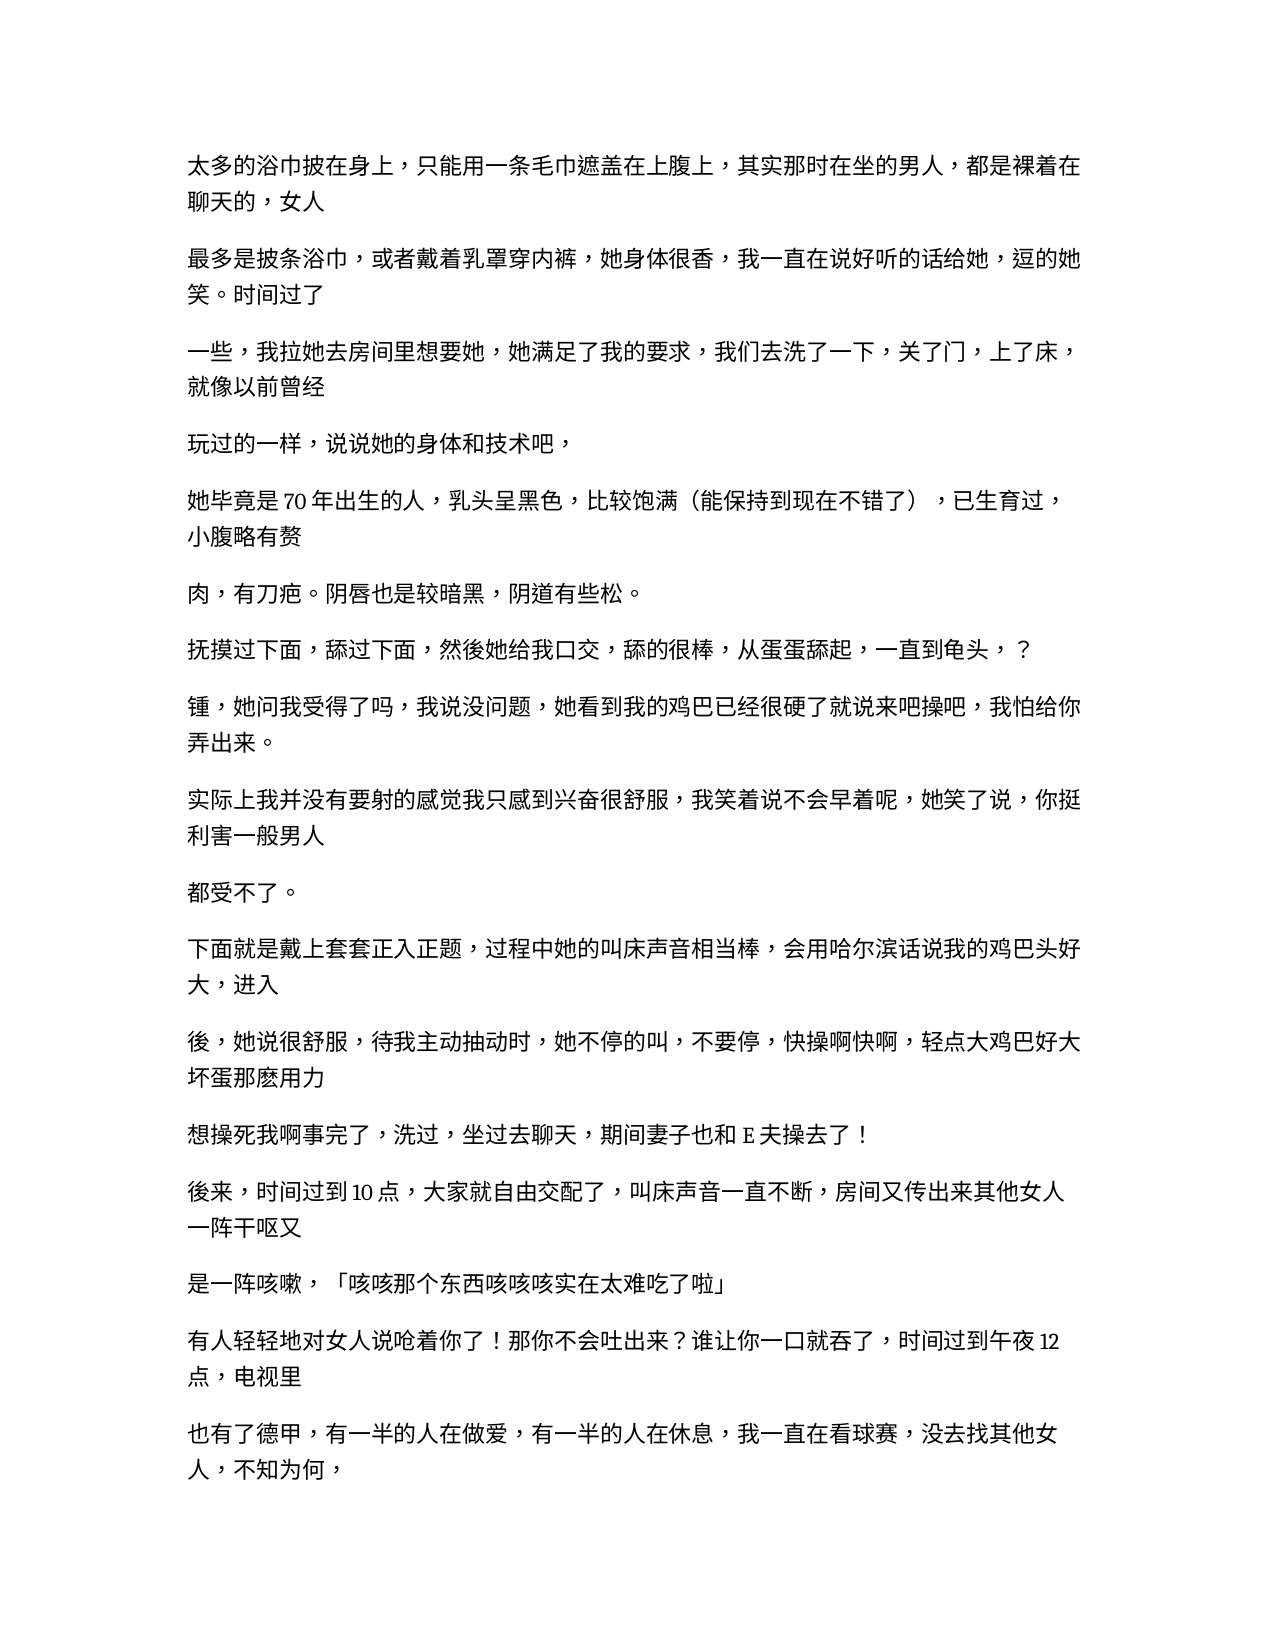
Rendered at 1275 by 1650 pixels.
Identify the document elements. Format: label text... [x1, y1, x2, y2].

text 想操死我啊事完了，洗过，坐过去聊天，期间妻子也和E 夫操去了！ [187, 1119, 1087, 1150]
text 最多是披条浴巾，或者戴着乳罩穿内裤，她身体很香，我一直在说好听的话给她，逗的她笑。时间过了 [187, 243, 1087, 310]
text 都受不了。 [187, 877, 1087, 908]
text 一些，我拉她去房间里想要她，她满足了我的要求，我们去洗了一下，关了门，上了床，就像以前曾经 [187, 335, 1087, 403]
text 是一阵咳嗽，「咳咳那个东西咳咳咳实在太难吃了啦」 [187, 1268, 1087, 1299]
text 也有了德甲，有一半的人在做爱，有一半的人在休息，我一直在看球赛，没去找其他女人，不知为何， [187, 1418, 1087, 1485]
text 肉，有刀疤。阴唇也是较暗黑，阴道有些松。 [187, 578, 1087, 609]
text 後来，时间过到10点，大家就自由交配了，叫床声音一直不断，房间又传出来其他女人一阵干呕又 [187, 1176, 1087, 1243]
text 玩过的一样，说说她的身体和技术吧， [187, 428, 1087, 459]
text 抚摸过下面，舔过下面，然後她给我口交，舔的很棒，从蛋蛋舔起，一直到龟头，？ [187, 634, 1087, 666]
text 有人轻轻地对女人说呛着你了！那你不会吐出来？谁让你一口就吞了，时间过到午夜12点，电视里 [187, 1325, 1087, 1392]
text 实际上我并没有要射的感觉我只感到兴奋很舒服，我笑着说不会早着呢，她笑了说，你挺利害一般男人 [187, 784, 1087, 851]
text 下面就是戴上套套正入正题，过程中她的叫床声音相当棒，会用哈尔滨话说我的鸡巴头好大，进入 [187, 933, 1087, 1001]
text 锺，她问我受得了吗，我说没问题，她看到我的鸡巴已经很硬了就说来吧操吧，我怕给你弄出来。 [187, 691, 1087, 758]
text 後，她说很舒服，待我主动抽动时，她不停的叫，不要停，快操啊快啊，轻点大鸡巴好大坏蛋那麽用力 [187, 1026, 1087, 1093]
text 她毕竟是70年出生的人，乳头呈黑色，比较饱满（能保持到现在不错了），已生育过，小腹略有赘 [187, 485, 1087, 552]
text 太多的浴巾披在身上，只能用一条毛巾遮盖在上腹上，其实那时在坐的男人，都是裸着在聊天的，女人 [187, 150, 1087, 217]
